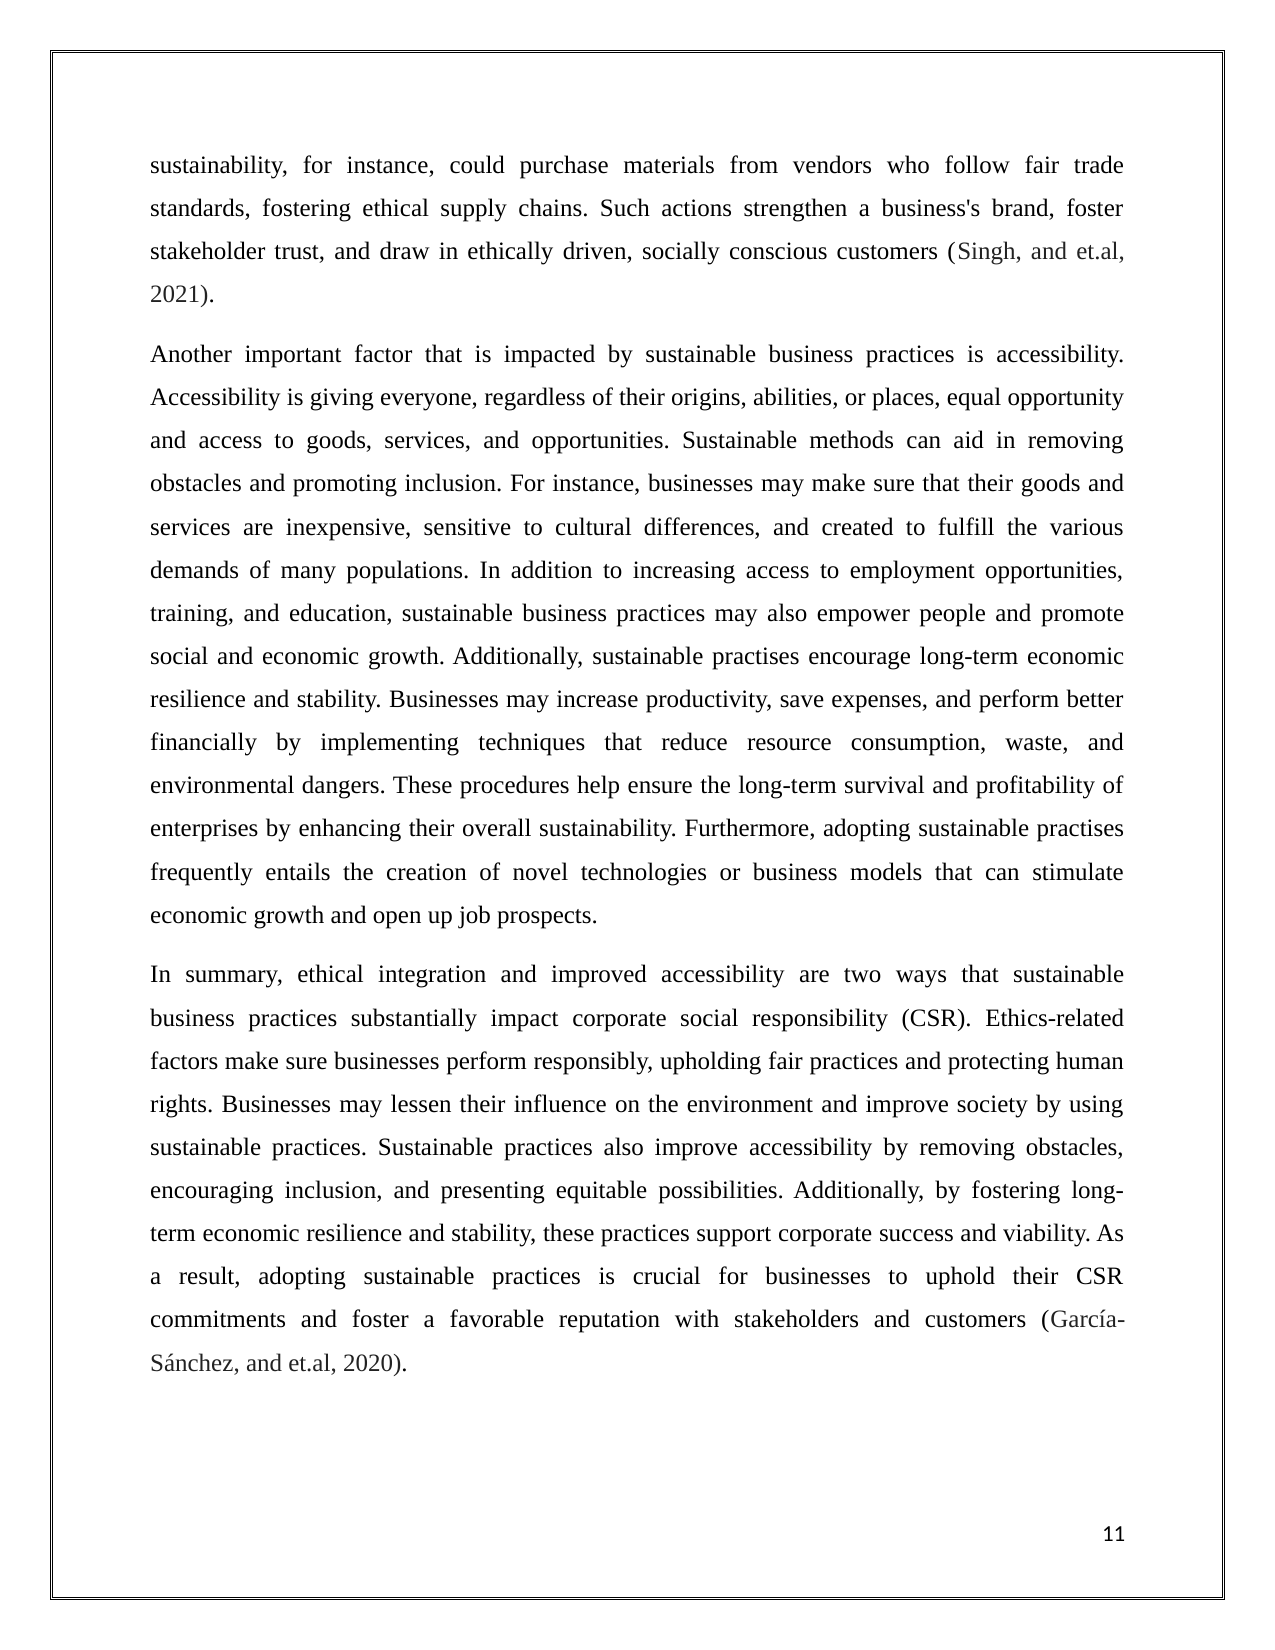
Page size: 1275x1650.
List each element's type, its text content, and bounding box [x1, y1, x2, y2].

text Another important factor that is impacted by sustainable business practices is accessibility. Accessibility is giving everyone, regardless of their origins, abilities, or places, equal opportunity and access to goods, services, and opportunities. Sustainable methods can aid in removing obstacles and promoting inclusion. For instance, businesses may make sure that their goods and services are inexpensive, sensitive to cultural differences, and created to fulfill the various demands of many populations. In addition to increasing access to employment opportunities, training, and education, sustainable business practices may also empower people and promote social and economic growth. Additionally, sustainable practises encourage long-term economic resilience and stability. Businesses may increase productivity, save expenses, and perform better financially by implementing techniques that reduce resource consumption, waste, and environmental dangers. These procedures help ensure the long-term survival and profitability of enterprises by enhancing their overall sustainability. Furthermore, adopting sustainable practises frequently entails the creation of novel technologies or business models that can stimulate economic growth and open up job prospects. [150, 339, 1125, 928]
text In summary, ethical integration and improved accessibility are two ways that sustainable business practices substantially impact corporate social responsibility (CSR). Ethics-related factors make sure businesses perform responsibly, upholding fair practices and protecting human rights. Businesses may lessen their influence on the environment and improve society by using sustainable practices. Sustainable practices also improve accessibility by removing obstacles, encouraging inclusion, and presenting equitable possibilities. Additionally, by fostering long-term economic resilience and stability, these practices support corporate success and viability. As a result, adopting sustainable practices is crucial for businesses to uphold their CSR commitments and foster a favorable reputation with stakeholders and customers (García-Sánchez, and et.al, 2020). [150, 959, 1125, 1376]
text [150, 150, 1125, 308]
